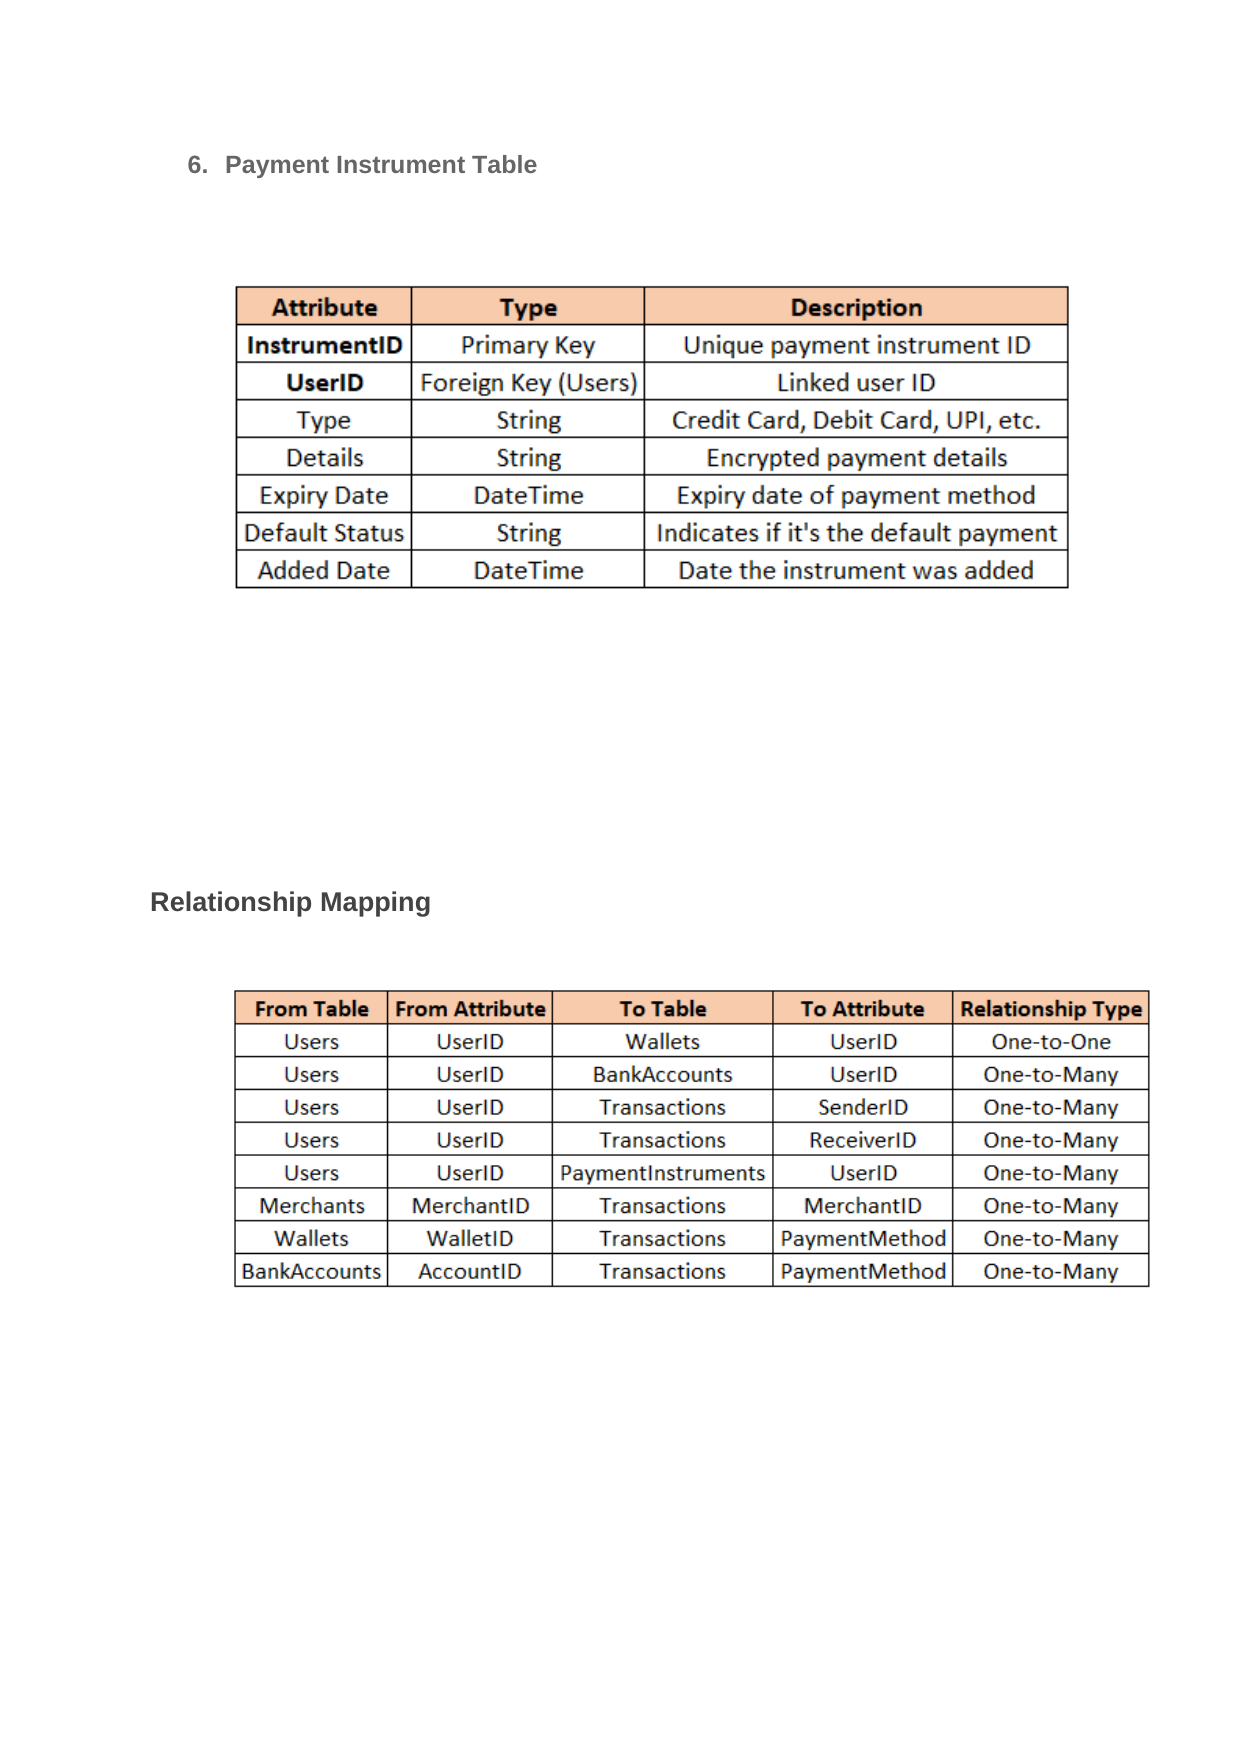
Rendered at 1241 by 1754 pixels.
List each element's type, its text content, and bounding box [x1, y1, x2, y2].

picture [225, 263, 1083, 598]
subtitle Payment Instrument Table [187, 150, 1090, 179]
picture [225, 985, 1166, 1294]
subtitle Relationship Mapping [150, 886, 1090, 917]
